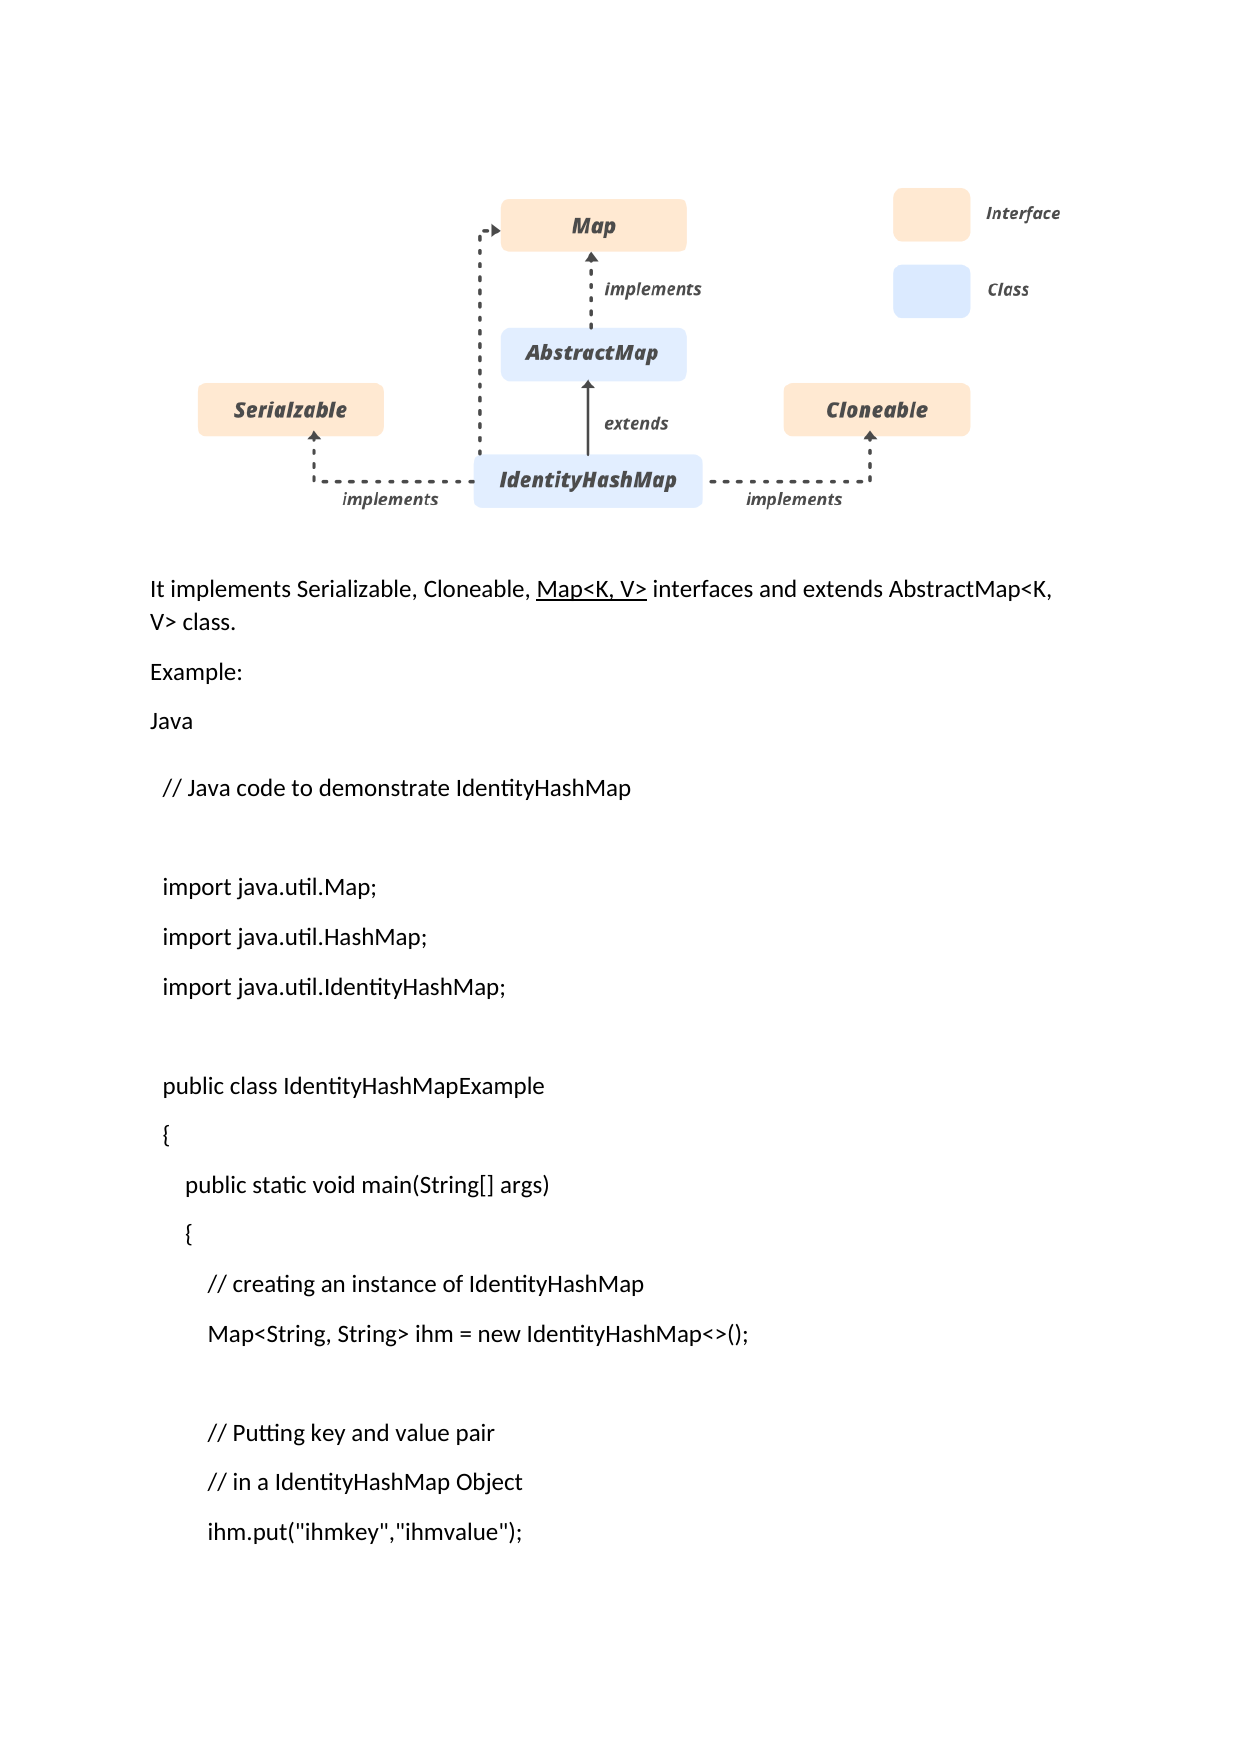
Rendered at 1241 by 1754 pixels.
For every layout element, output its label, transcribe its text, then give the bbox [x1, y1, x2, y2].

text Example: [150, 656, 1090, 686]
text Java [150, 705, 1090, 736]
picture [150, 150, 1092, 555]
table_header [150, 755, 929, 1583]
text It implements Serializable, Cloneable, Map<K,​ V> interfaces and extends AbstractMap<K, V> class. [150, 573, 1090, 637]
